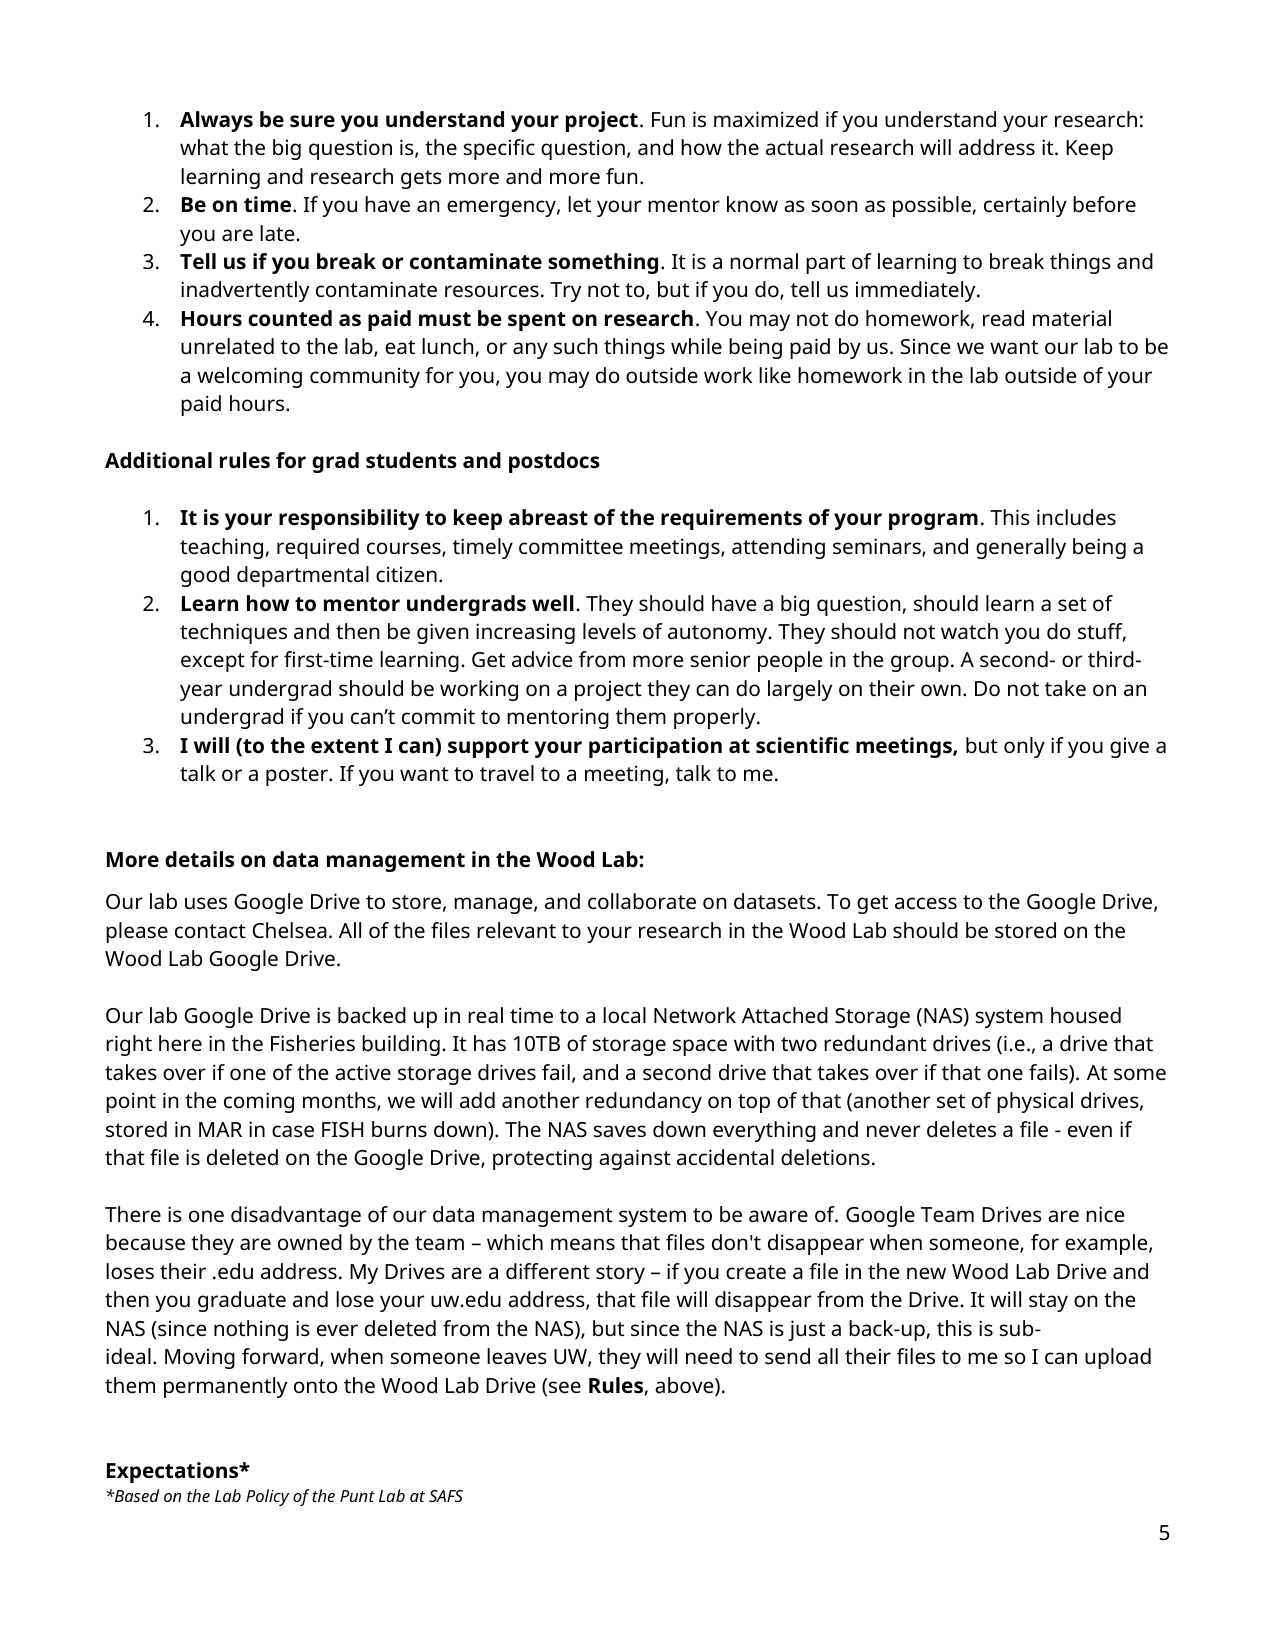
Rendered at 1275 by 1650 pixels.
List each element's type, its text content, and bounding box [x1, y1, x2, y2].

list I will (to the extent I can) support your participation at scientific meetings, but only if you give a talk or a poster. If you want to travel to a meeting, talk to me. [142, 731, 1170, 788]
text There is one disadvantage of our data management system to be aware of. Google Team Drives are nice because they are owned by the team – which means that files don't disappear when someone, for example, loses their .edu address. My Drives are a different story – if you create a file in the new Wood Lab Drive and then you graduate and lose your uw.edu address, that file will disappear from the Drive. It will stay on the NAS (since nothing is ever deleted from the NAS), but since the NAS is just a back-up, this is sub-ideal. Moving forward, when someone leaves UW, they will need to send all their files to me so I can upload them permanently onto the Wood Lab Drive (see Rules, above). [105, 1200, 1170, 1399]
list Tell us if you break or contaminate something. It is a normal part of learning to break things and inadvertently contaminate resources. Try not to, but if you do, tell us immediately. [142, 247, 1170, 304]
list Learn how to mentor undergrads well. They should have a big question, should learn a set of techniques and then be given increasing levels of autonomy. They should not watch you do stuff, except for first-time learning. Get advice from more senior people in the group. A second- or third-year undergrad should be working on a project they can do largely on their own. Do not take on an undergrad if you can’t commit to mentoring them properly. [142, 589, 1170, 731]
list It is your responsibility to keep abreast of the requirements of your program. This includes teaching, required courses, timely committee meetings, attending seminars, and generally being a good departmental citizen. [142, 503, 1170, 589]
text Our lab uses Google Drive to store, manage, and collaborate on datasets. To get access to the Google Drive, please contact Chelsea. All of the files relevant to your research in the Wood Lab should be stored on the Wood Lab Google Drive. [105, 887, 1170, 973]
list Always be sure you understand your project. Fun is maximized if you understand your research: what the big question is, the specific question, and how the actual research will address it. Keep learning and research gets more and more fun. [142, 105, 1170, 190]
text Additional rules for grad students and postdocs [105, 446, 1170, 503]
text *Based on the Lab Policy of the Punt Lab at SAFS [105, 1484, 1170, 1507]
text Expectations* [105, 1456, 1170, 1484]
text Our lab Google Drive is backed up in real time to a local Network Attached Storage (NAS) system housed right here in the Fisheries building. It has 10TB of storage space with two redundant drives (i.e., a drive that takes over if one of the active storage drives fail, and a second drive that takes over if that one fails). At some point in the coming months, we will add another redundancy on top of that (another set of physical drives, stored in MAR in case FISH burns down). The NAS saves down everything and never deletes a file - even if that file is deleted on the Google Drive, protecting against accidental deletions. [105, 1001, 1170, 1172]
text More details on data management in the Wood Lab: [105, 845, 1170, 873]
list Hours counted as paid must be spent on research. You may not do homework, read material unrelated to the lab, eat lunch, or any such things while being paid by us. Since we want our lab to be a welcoming community for you, you may do outside work like homework in the lab outside of your paid hours. [142, 304, 1170, 418]
list Be on time. If you have an emergency, let your mentor know as soon as possible, certainly before you are late. [142, 190, 1170, 247]
